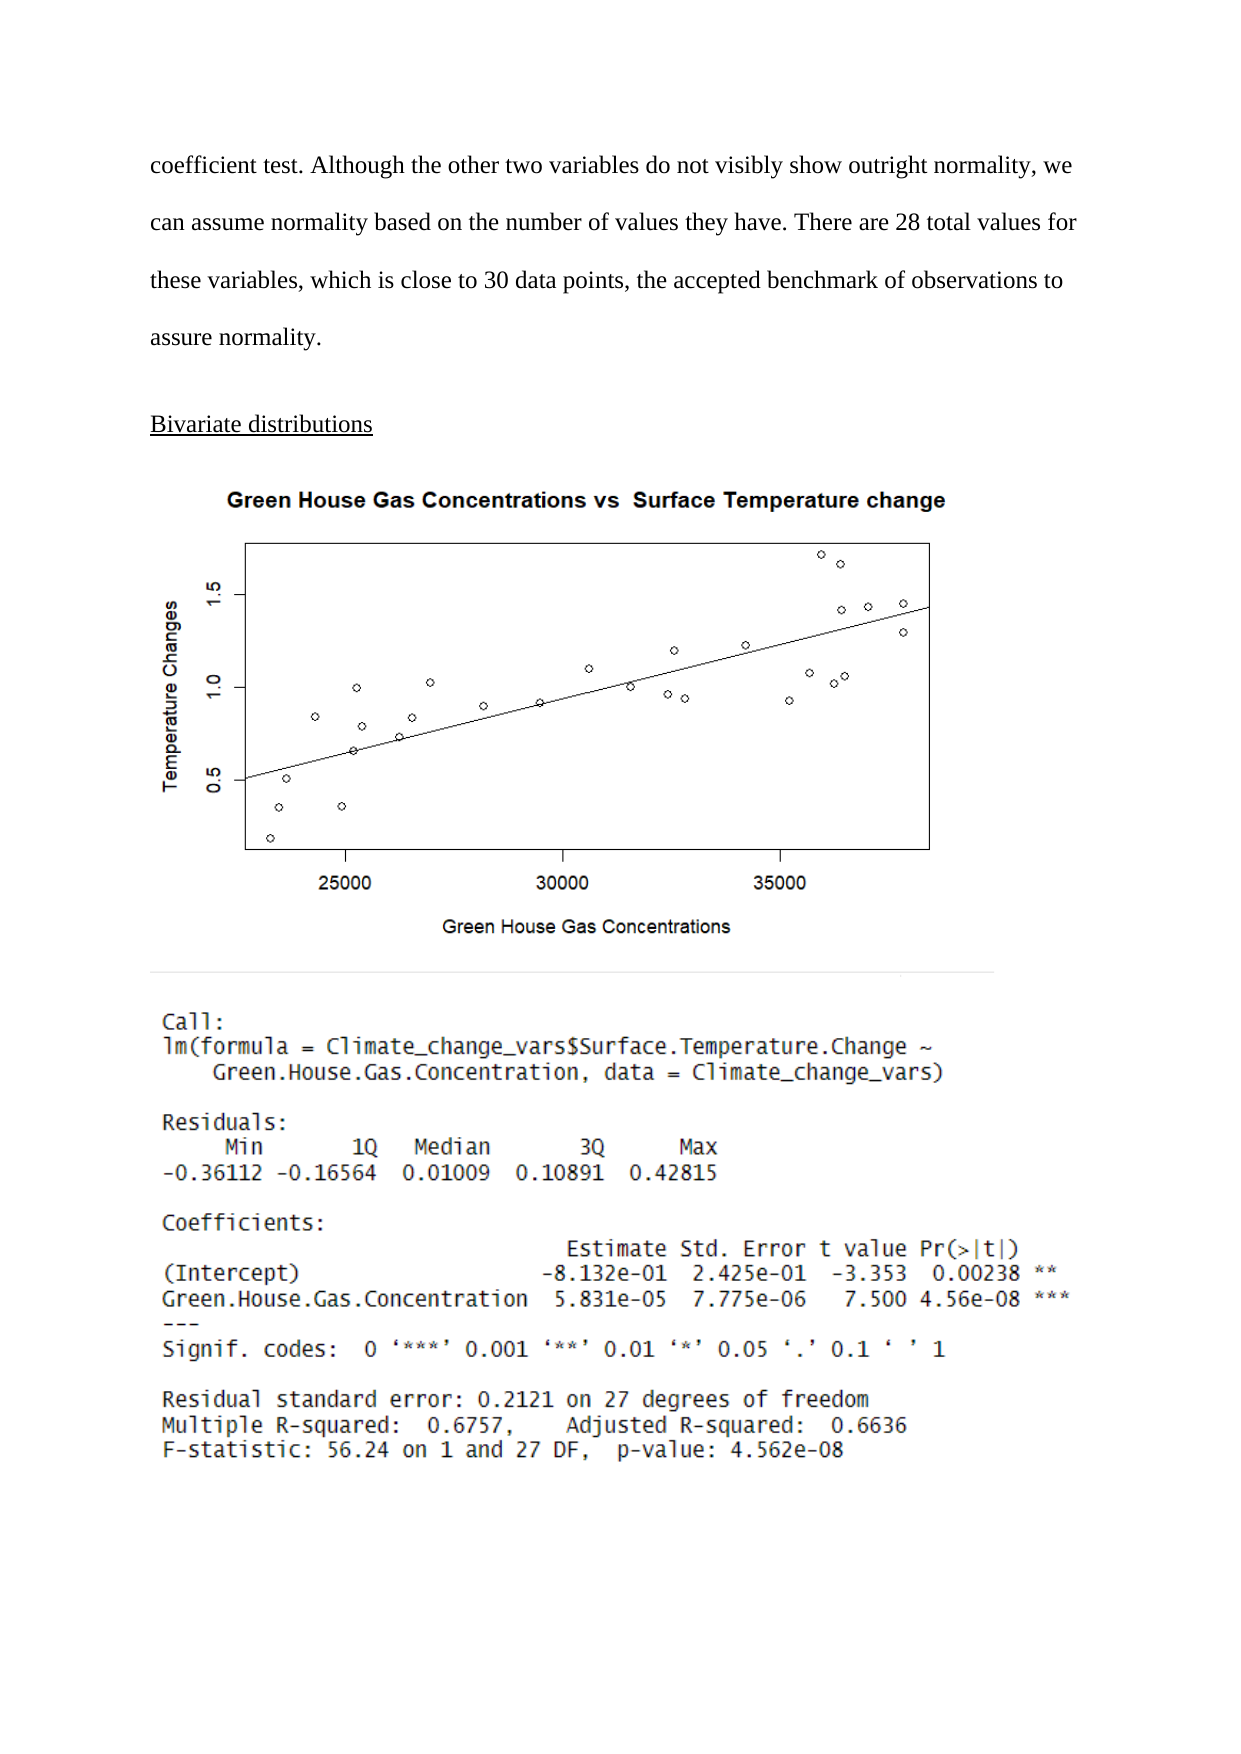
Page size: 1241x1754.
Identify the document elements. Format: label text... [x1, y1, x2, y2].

picture [150, 1005, 1113, 1479]
picture [150, 466, 995, 977]
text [150, 150, 1090, 351]
